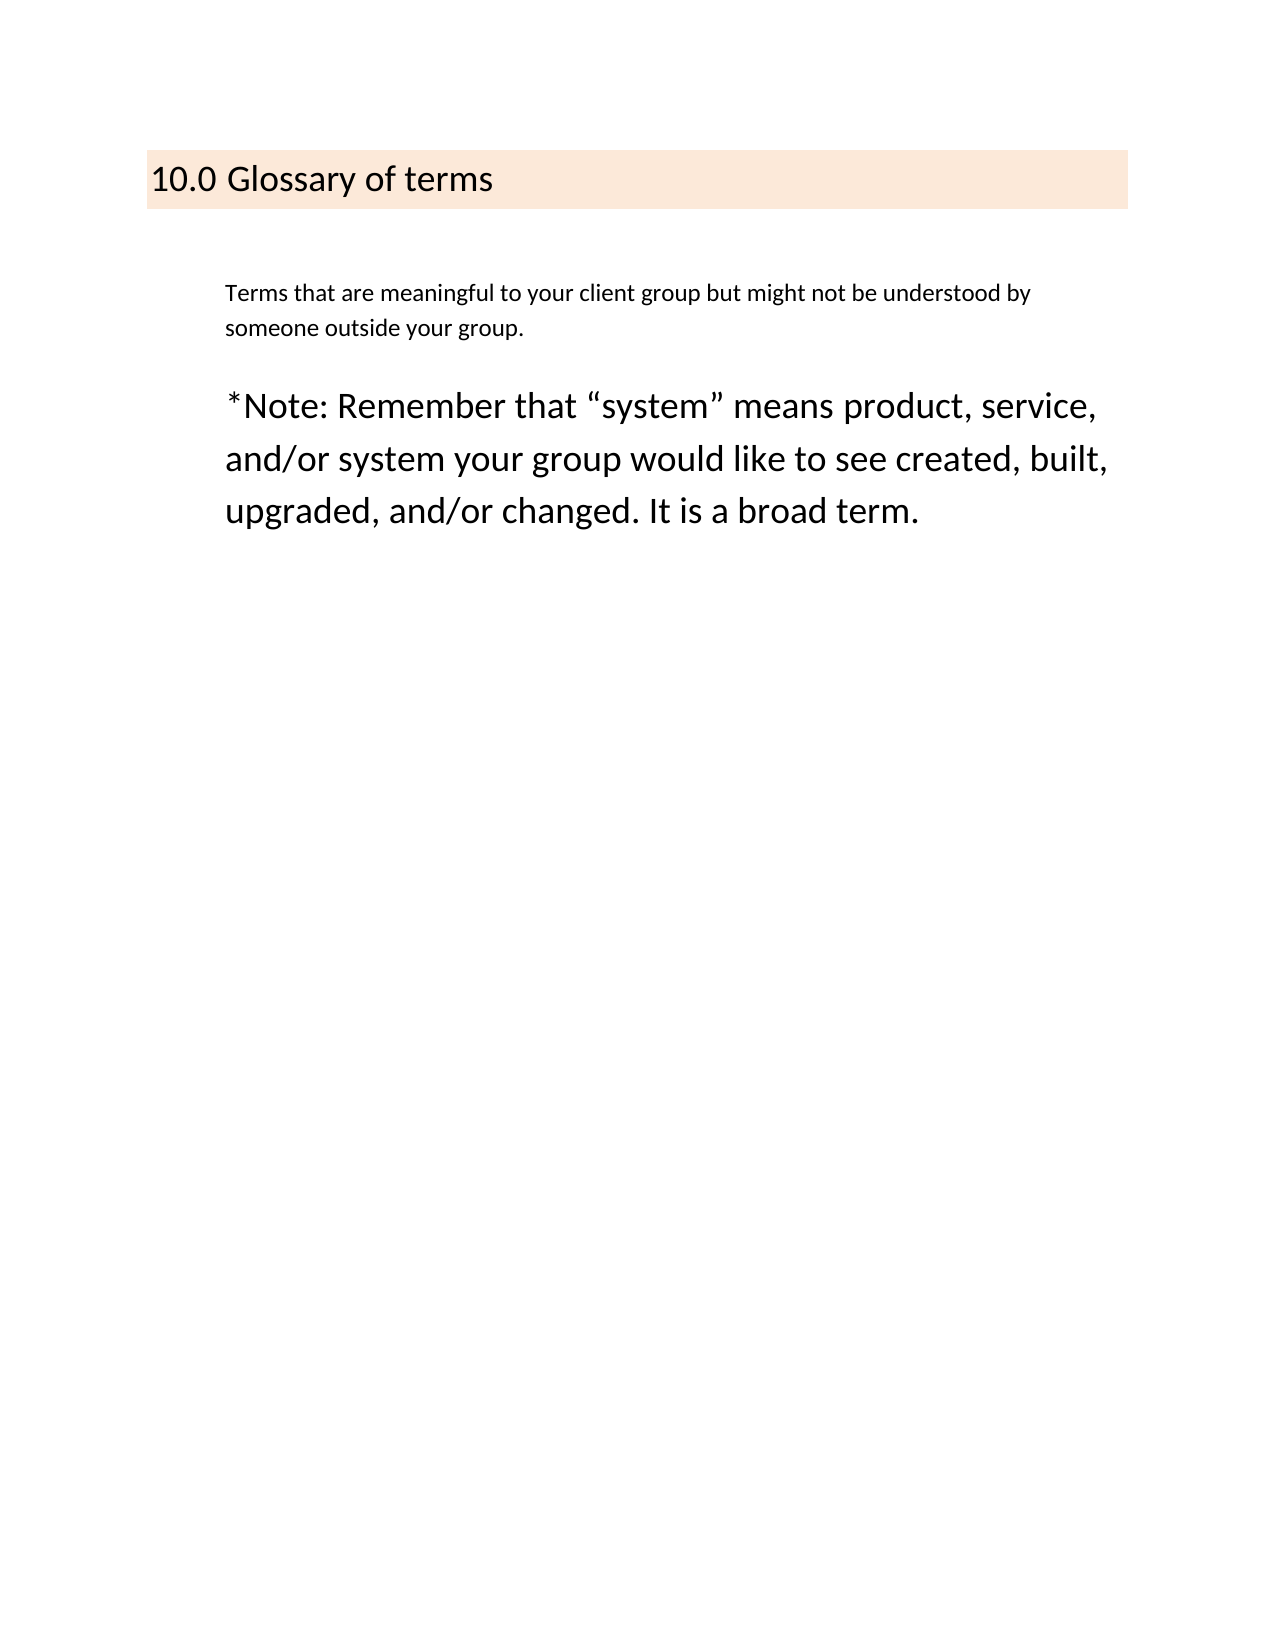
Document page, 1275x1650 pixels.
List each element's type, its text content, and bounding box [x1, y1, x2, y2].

list *Note: Remember that “system” means product, service, and/or system your group would like to see created, built, upgraded, and/or changed. It is a broad term. [225, 382, 1125, 533]
table_cell 10.0 Glossary of terms [147, 150, 1128, 209]
list Terms that are meaningful to your client group but might not be understood by someone outside your group. [225, 277, 1125, 342]
